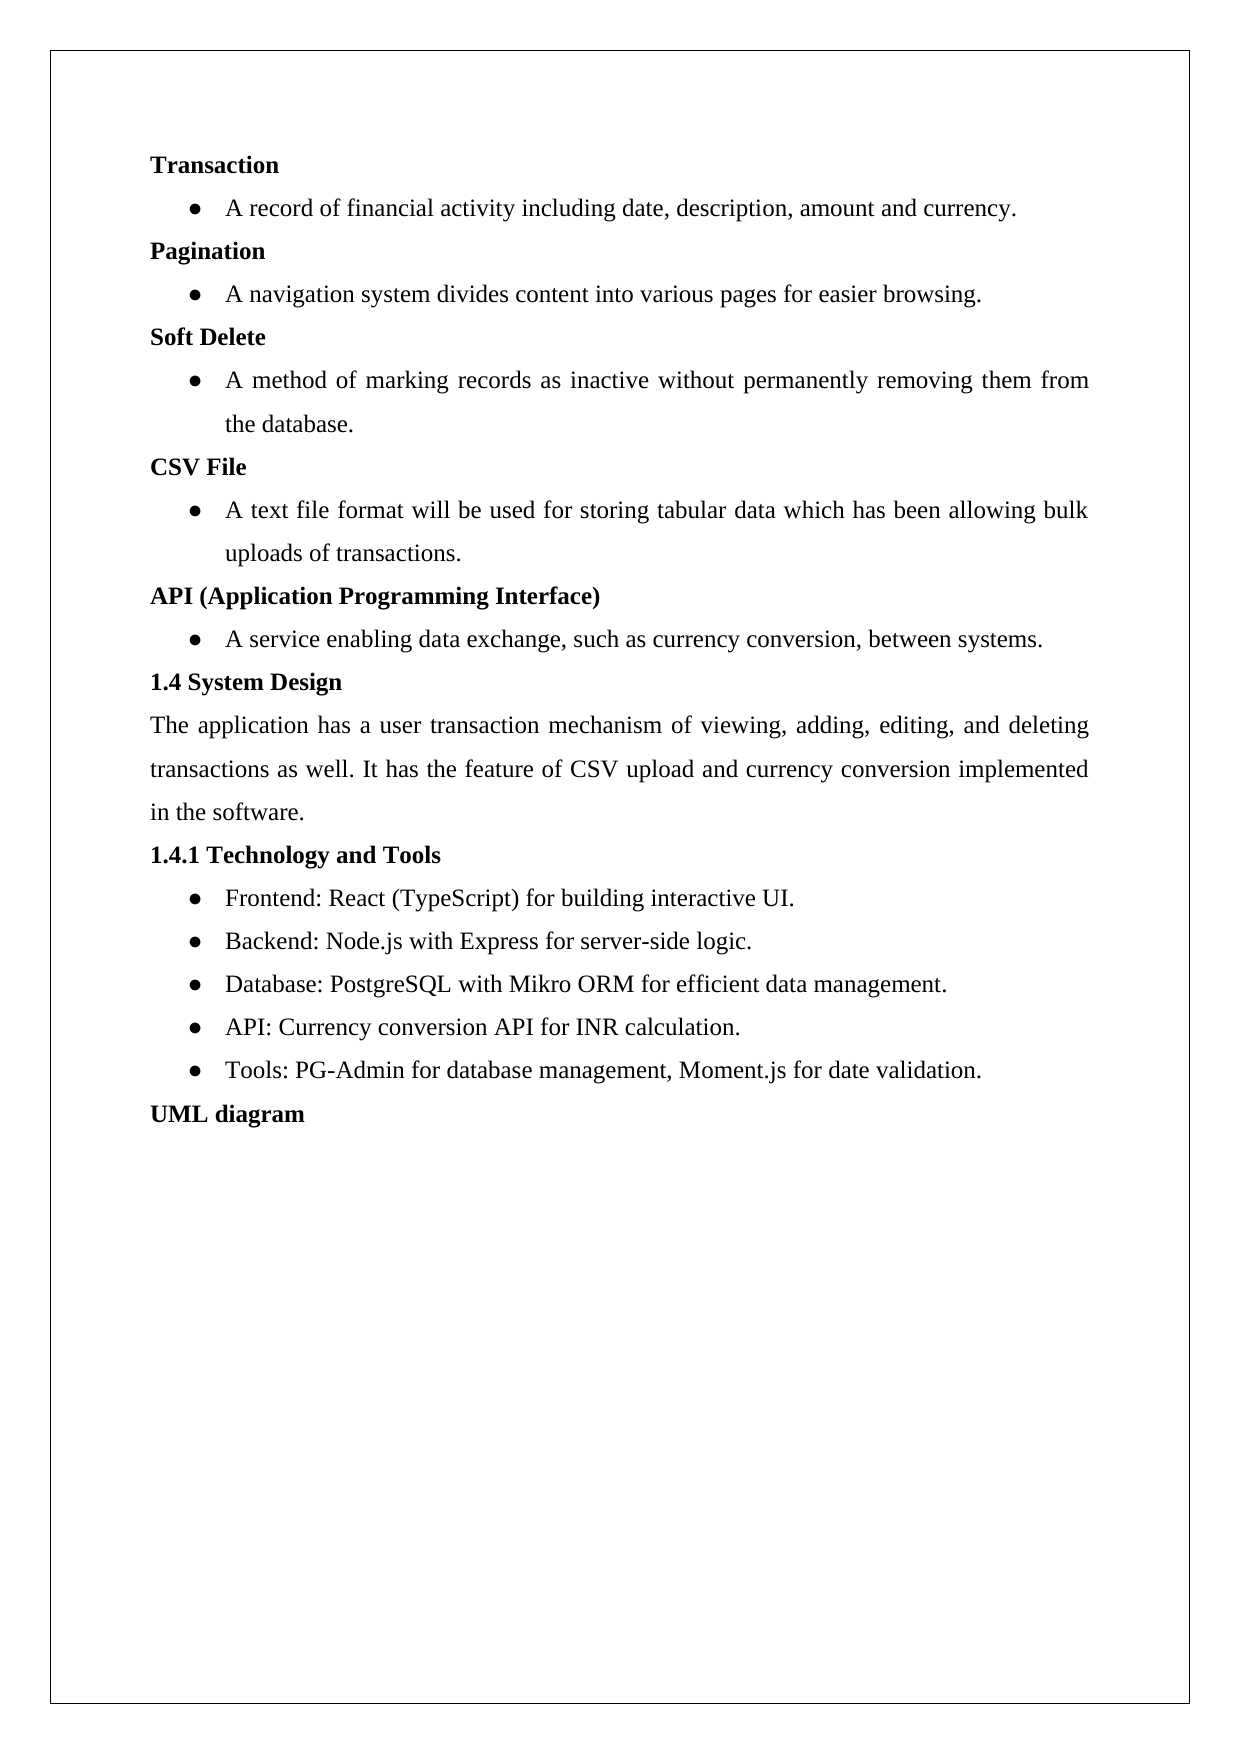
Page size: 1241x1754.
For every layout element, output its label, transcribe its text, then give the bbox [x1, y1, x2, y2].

text UML diagram [150, 1099, 1090, 1127]
list API: Currency conversion API for INR calculation. [187, 1012, 1090, 1041]
list A text file format will be used for storing tabular data which has been allowing bulk uploads of transactions. [187, 495, 1090, 567]
subtitle 1.4 System Design [150, 667, 1090, 696]
list A method of marking records as inactive without permanently removing them from the database. [187, 366, 1090, 437]
list A record of financial activity including date, description, amount and currency. [187, 193, 1090, 222]
list Database: PostgreSQL with Mikro ORM for efficient data management. [187, 969, 1090, 998]
text Transaction [150, 150, 1090, 179]
text The application has a user transaction mechanism of viewing, adding, editing, and deleting transactions as well. It has the feature of CSV upload and currency conversion implemented in the software. [150, 711, 1090, 826]
text API (Application Programming Interface) [150, 581, 1090, 610]
text Soft Delete [150, 322, 1090, 351]
list Frontend: React (TypeScript) for building interactive UI. [187, 883, 1090, 912]
text CSV File [150, 452, 1090, 481]
list Tools: PG-Admin for database management, Moment.js for date validation. [187, 1056, 1090, 1084]
text Pagination [150, 236, 1090, 265]
list A navigation system divides content into various pages for easier browsing. [187, 279, 1090, 308]
list A service enabling data exchange, such as currency conversion, between systems. [187, 624, 1090, 653]
subtitle 1.4.1 Technology and Tools [150, 840, 1090, 869]
list Backend: Node.js with Express for server-side logic. [187, 926, 1090, 955]
